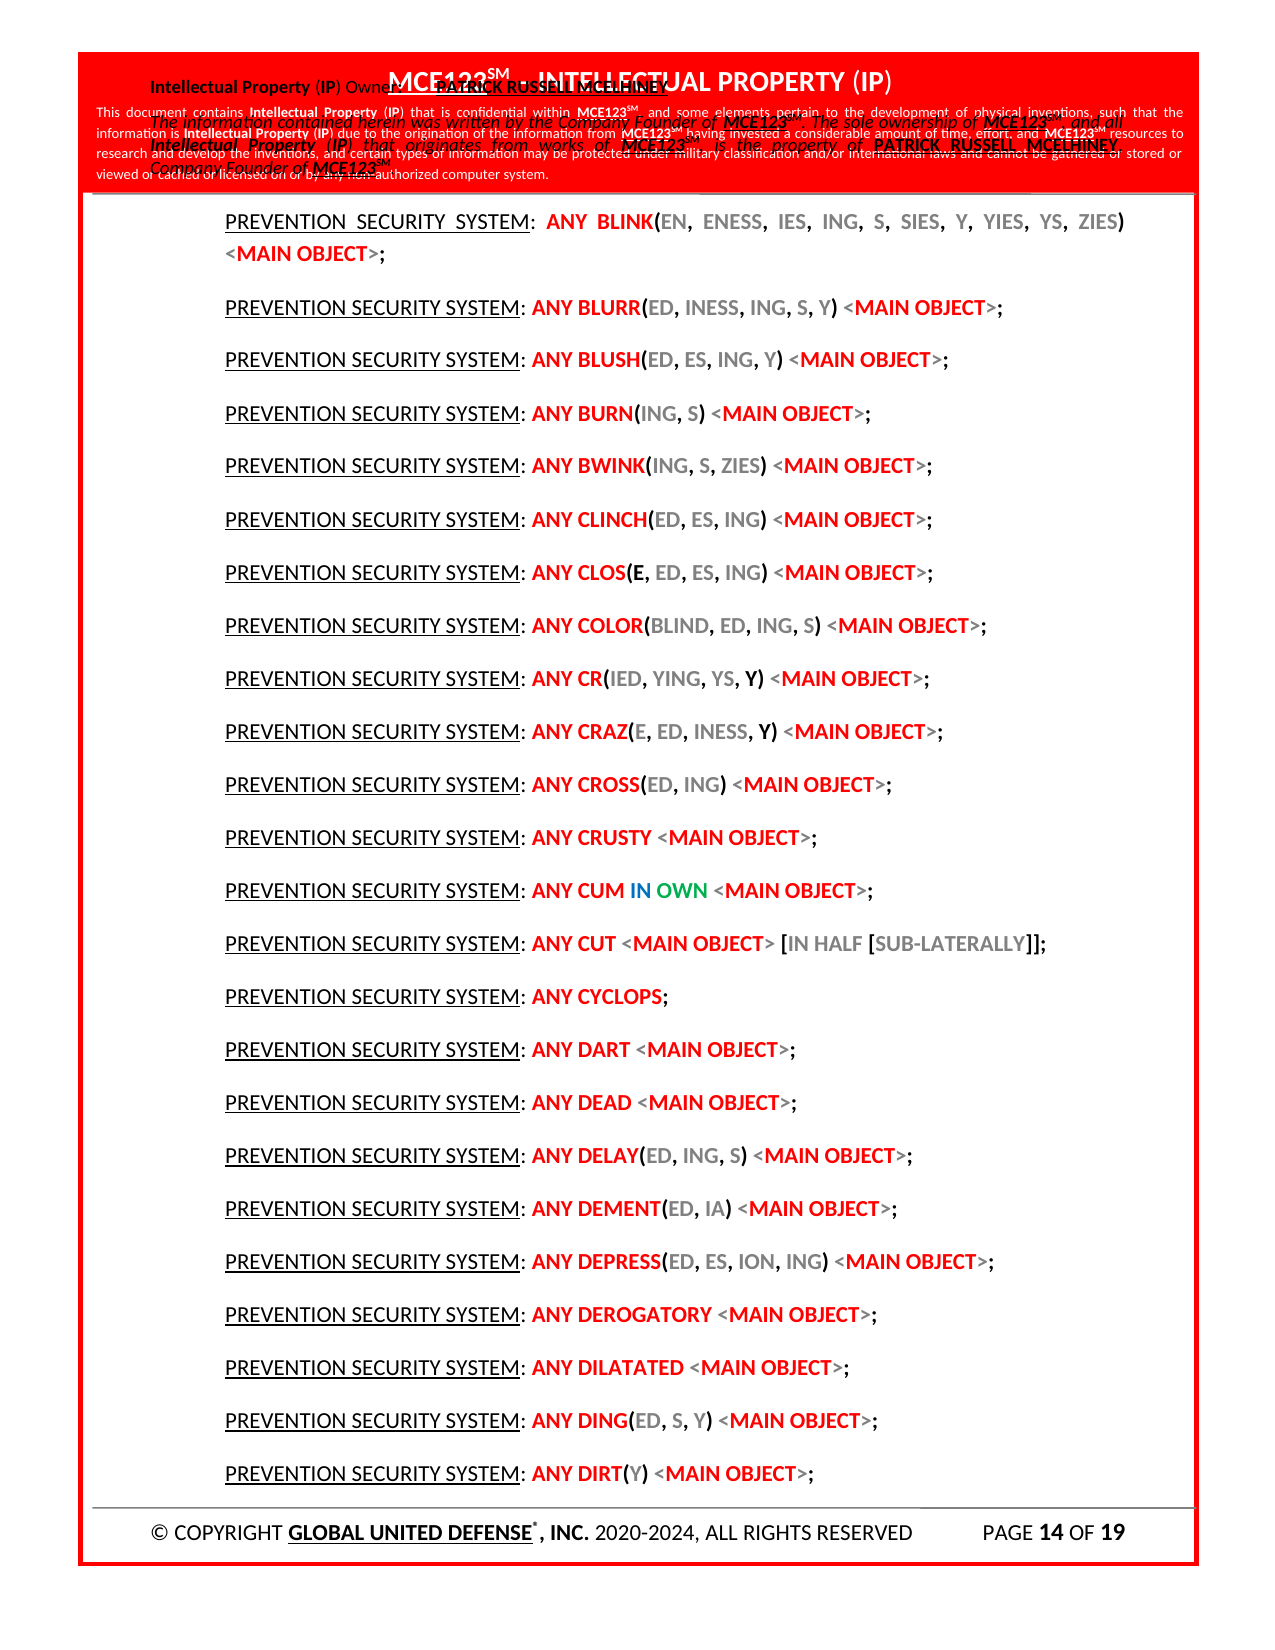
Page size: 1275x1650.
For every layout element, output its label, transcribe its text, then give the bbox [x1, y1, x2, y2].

text PREVENTION SECURITY SYSTEM: ANY CRAZ(E, ED, INESS, Y) <MAIN OBJECT>; [225, 717, 1125, 745]
text PREVENTION SECURITY SYSTEM: ANY DILATATED <MAIN OBJECT>; [225, 1353, 1125, 1381]
text PREVENTION SECURITY SYSTEM: ANY DELAY(ED, ING, S) <MAIN OBJECT>; [225, 1141, 1125, 1169]
text PREVENTION SECURITY SYSTEM: ANY CUT <MAIN OBJECT> [IN HALF [SUB-LATERALLY]]; [225, 929, 1125, 957]
text PREVENTION SECURITY SYSTEM: ANY DING(ED, S, Y) <MAIN OBJECT>; [225, 1406, 1125, 1434]
text PREVENTION SECURITY SYSTEM: ANY DEMENT(ED, IA) <MAIN OBJECT>; [225, 1194, 1125, 1222]
text PREVENTION SECURITY SYSTEM: ANY BLINK(EN, ENESS, IES, ING, S, SIES, Y, YIES, YS, ZIES) <MAIN OBJECT>; [225, 207, 1125, 268]
text PREVENTION SECURITY SYSTEM: ANY DIRT(Y) <MAIN OBJECT>; [225, 1459, 1125, 1487]
text PREVENTION SECURITY SYSTEM: ANY DEPRESS(ED, ES, ION, ING) <MAIN OBJECT>; [225, 1247, 1125, 1275]
text PREVENTION SECURITY SYSTEM: ANY CUM IN OWN <MAIN OBJECT>; [225, 876, 1125, 904]
text PREVENTION SECURITY SYSTEM: ANY DART <MAIN OBJECT>; [225, 1035, 1125, 1063]
text PREVENTION SECURITY SYSTEM: ANY CR(IED, YING, YS, Y) <MAIN OBJECT>; [225, 664, 1125, 692]
text PREVENTION SECURITY SYSTEM: ANY COLOR(BLIND, ED, ING, S) <MAIN OBJECT>; [225, 611, 1125, 639]
text PREVENTION SECURITY SYSTEM: ANY CLINCH(ED, ES, ING) <MAIN OBJECT>; [225, 505, 1125, 533]
text PREVENTION SECURITY SYSTEM: ANY CRUSTY <MAIN OBJECT>; [225, 823, 1125, 851]
text PREVENTION SECURITY SYSTEM: ANY BLURR(ED, INESS, ING, S, Y) <MAIN OBJECT>; [225, 293, 1125, 321]
text PREVENTION SECURITY SYSTEM: ANY BURN(ING, S) <MAIN OBJECT>; [225, 399, 1125, 427]
text PREVENTION SECURITY SYSTEM: ANY DEROGATORY <MAIN OBJECT>; [225, 1300, 1125, 1328]
text PREVENTION SECURITY SYSTEM: ANY BLUSH(ED, ES, ING, Y) <MAIN OBJECT>; [225, 346, 1125, 374]
text PREVENTION SECURITY SYSTEM: ANY CYCLOPS; [225, 982, 1125, 1010]
text PREVENTION SECURITY SYSTEM: ANY DEAD <MAIN OBJECT>; [225, 1088, 1125, 1116]
text PREVENTION SECURITY SYSTEM: ANY CROSS(ED, ING) <MAIN OBJECT>; [225, 770, 1125, 798]
text PREVENTION SECURITY SYSTEM: ANY BWINK(ING, S, ZIES) <MAIN OBJECT>; [225, 452, 1125, 480]
text PREVENTION SECURITY SYSTEM: ANY CLOS(E, ED, ES, ING) <MAIN OBJECT>; [225, 558, 1125, 586]
